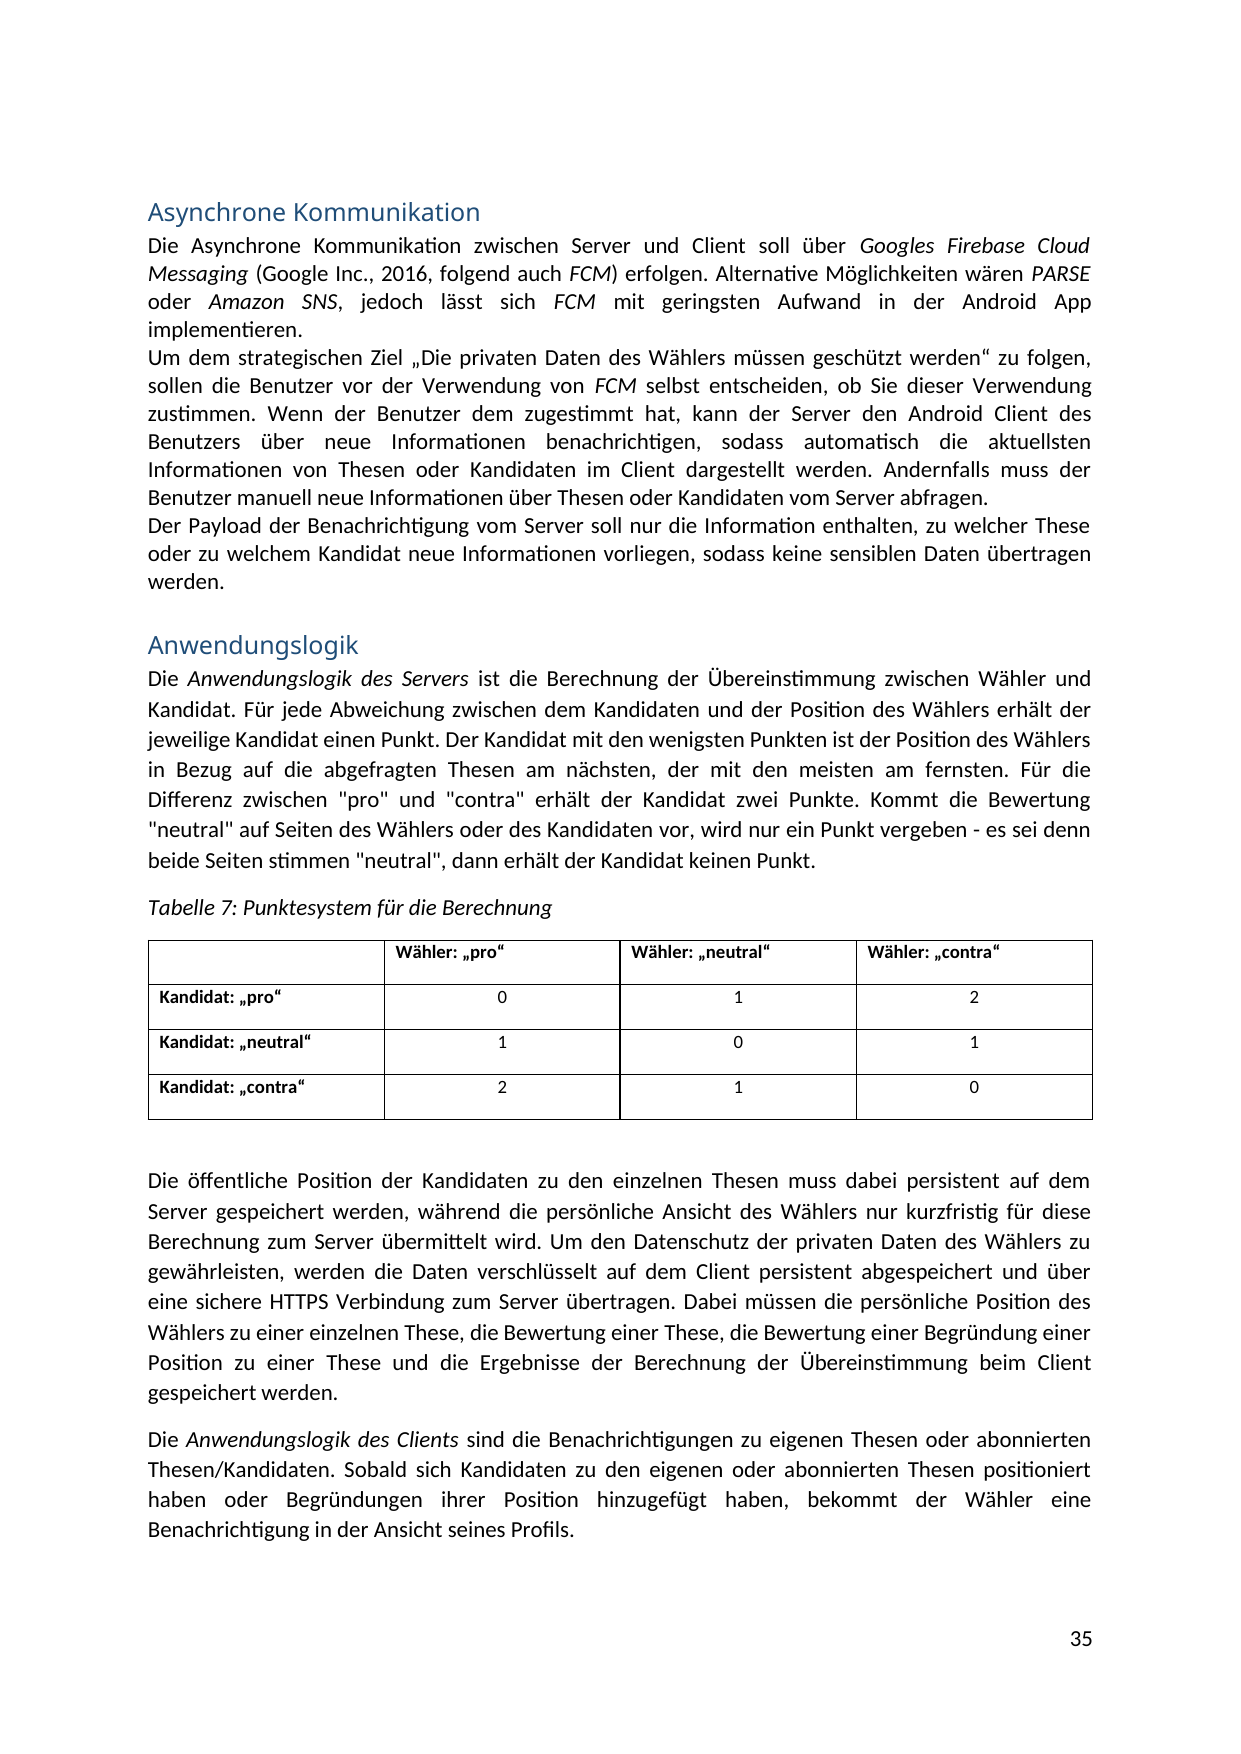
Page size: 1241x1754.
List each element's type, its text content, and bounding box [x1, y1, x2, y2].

text Die Anwendungslogik des Clients sind die Benachrichtigungen zu eigenen Thesen oder abonnierten Thesen/Kandidaten. Sobald sich Kandidaten zu den eigenen oder abonnierten Thesen positioniert haben oder Begründungen ihrer Position hinzugefügt haben, bekommt der Wähler eine Benachrichtigung in der Ansicht seines Profils. [148, 1425, 1093, 1543]
text Die öffentliche Position der Kandidaten zu den einzelnen Thesen muss dabei persistent auf dem Server gespeichert werden, während die persönliche Ansicht des Wählers nur kurzfristig für diese Berechnung zum Server übermittelt wird. Um den Datenschutz der privaten Daten des Wählers zu gewährleisten, werden die Daten verschlüsselt auf dem Client persistent abgespeichert und über eine sichere HTTPS Verbindung zum Server übertragen. Dabei müssen die persönliche Position des Wählers zu einer einzelnen These, die Bewertung einer These, die Bewertung einer Begründung einer Position zu einer These und die Ergebnisse der Berechnung der Übereinstimmung beim Client gespeichert werden. [148, 1167, 1093, 1406]
table_cell 1 [621, 985, 856, 1029]
table_cell 0 [857, 1075, 1092, 1119]
text Die Anwendungslogik des Servers ist die Berechnung der Übereinstimmung zwischen Wähler und Kandidat. Für jede Abweichung zwischen dem Kandidaten und der Position des Wählers erhält der jeweilige Kandidat einen Punkt. Der Kandidat mit den wenigsten Punkten ist der Position des Wählers in Bezug auf die abgefragten Thesen am nächsten, der mit den meisten am fernsten. Für die Differenz zwischen "pro" und "contra" erhält der Kandidat zwei Punkte. Kommt die Bewertung "neutral" auf Seiten des Wählers oder des Kandidaten vor, wird nur ein Punkt vergeben - es sei denn beide Seiten stimmen "neutral", dann erhält der Kandidat keinen Punkt. [148, 664, 1093, 874]
text Die Asynchrone Kommunikation zwischen Server und Client soll über Googles Firebase Cloud Messaging (Google Inc., 2016, folgend auch FCM) erfolgen. Alternative Möglichkeiten wären PARSE oder Amazon SNS, jedoch lässt sich FCM mit geringsten Aufwand in der Android App implementieren. [148, 231, 1093, 343]
subtitle Asynchrone Kommunikation [148, 194, 1093, 228]
text Der Payload der Benachrichtigung vom Server soll nur die Information enthalten, zu welcher These oder zu welchem Kandidat neue Informationen vorliegen, sodass keine sensiblen Daten übertragen werden. [148, 511, 1093, 596]
text Tabelle 7: Punktesystem für die Berechnung [148, 893, 1093, 921]
table_cell 1 [385, 1030, 619, 1074]
text Um dem strategischen Ziel „Die privaten Daten des Wählers müssen geschützt werden“ zu folgen, sollen die Benutzer vor der Verwendung von FCM selbst entscheiden, ob Sie dieser Verwendung zustimmen. Wenn der Benutzer dem zugestimmt hat, kann der Server den Android Client des Benutzers über neue Informationen benachrichtigen, sodass automatisch die aktuellsten Informationen von Thesen oder Kandidaten im Client dargestellt werden. Andernfalls muss der Benutzer manuell neue Informationen über Thesen oder Kandidaten vom Server abfragen. [148, 343, 1093, 511]
table_header [149, 941, 384, 984]
table_cell 2 [385, 1075, 619, 1119]
table_cell Kandidat: „neutral“ [149, 1030, 384, 1074]
table_cell 1 [857, 1030, 1092, 1074]
subtitle Anwendungslogik [148, 628, 1093, 662]
table_cell Kandidat: „contra“ [149, 1075, 384, 1119]
table_cell 1 [621, 1075, 856, 1119]
table_header Wähler: „neutral“ [621, 941, 856, 984]
table_header Wähler: „pro“ [385, 941, 619, 984]
table_cell 2 [857, 985, 1092, 1029]
table_cell 0 [385, 985, 619, 1029]
table_cell 0 [621, 1030, 856, 1074]
table_header Wähler: „contra“ [857, 941, 1092, 984]
table_cell Kandidat: „pro“ [149, 985, 384, 1029]
